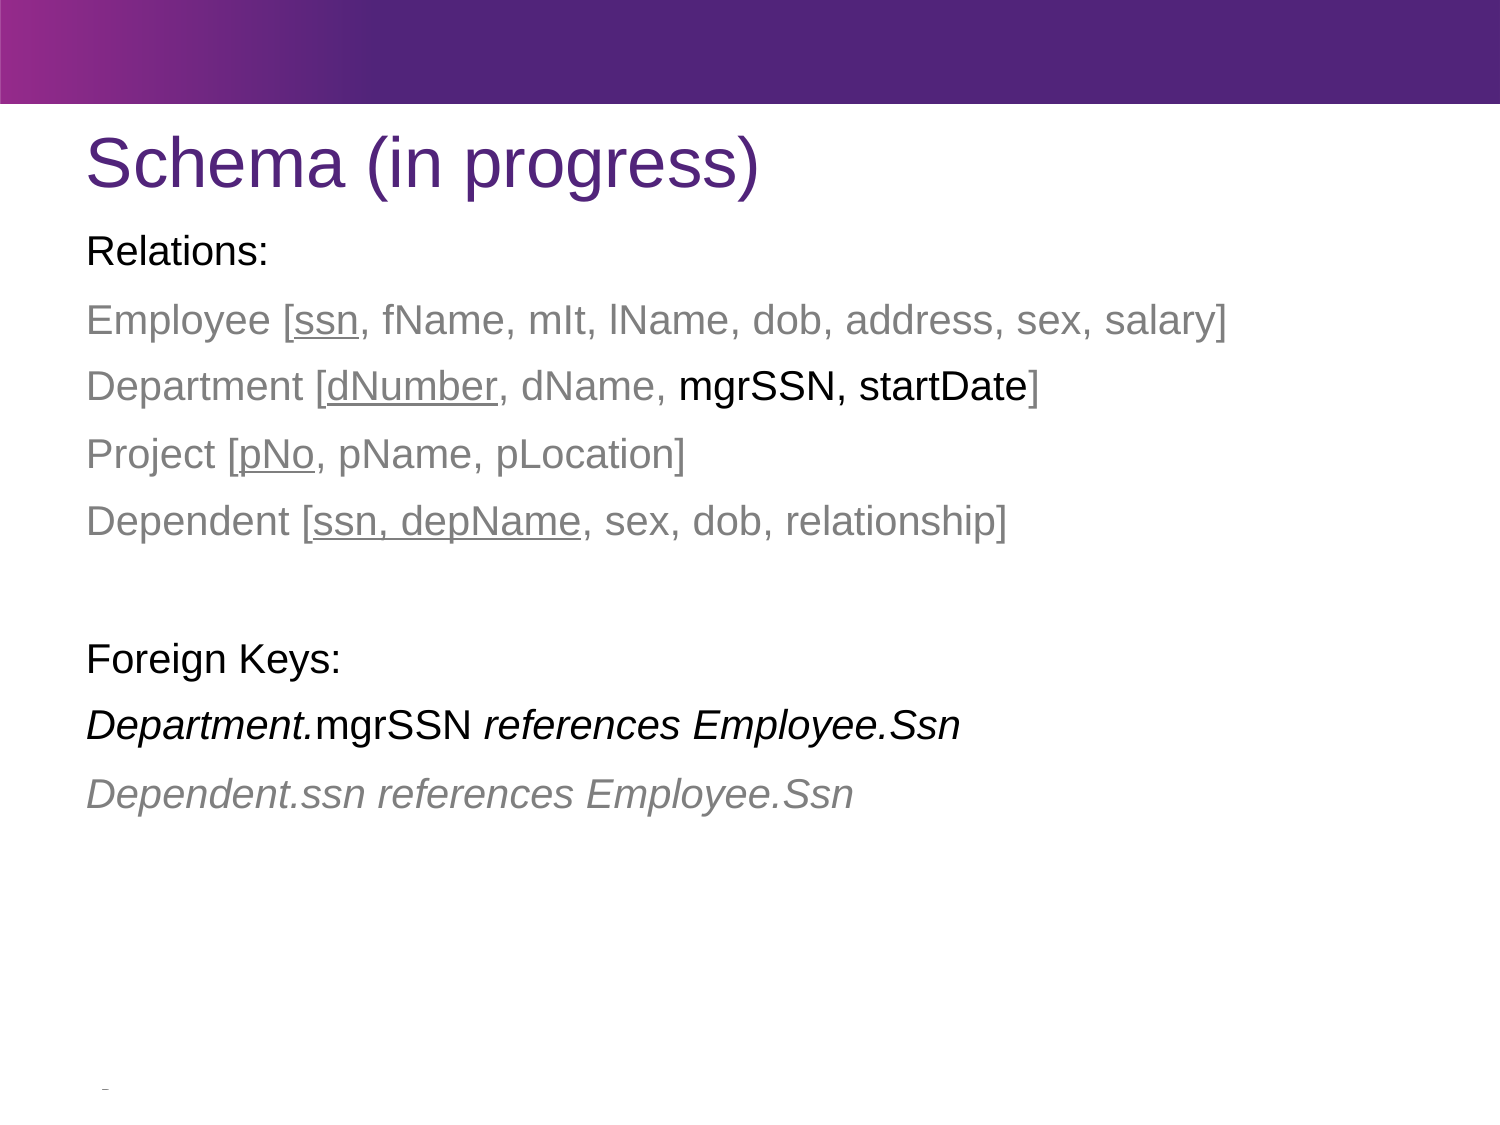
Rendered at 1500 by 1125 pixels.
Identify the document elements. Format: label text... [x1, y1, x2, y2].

text Employee [ssn, fName, mIt, lName, dob, address, sex, salary] Department [dNumber, dName, mgrSSN, startDate] [86, 296, 1407, 410]
text Department.mgrSSN references Employee.Ssn Dependent.ssn references Employee.Ssn [86, 701, 1234, 817]
subtitle Schema (in progress) [86, 121, 1477, 203]
text Foreign Keys: [86, 634, 1477, 682]
text Project [pNo, pName, pLocation] [86, 429, 1477, 477]
text Dependent [ssn, depName, sex, dob, relationship] [86, 497, 1477, 544]
picture [0, 0, 1500, 104]
text Relations: [86, 227, 1477, 274]
